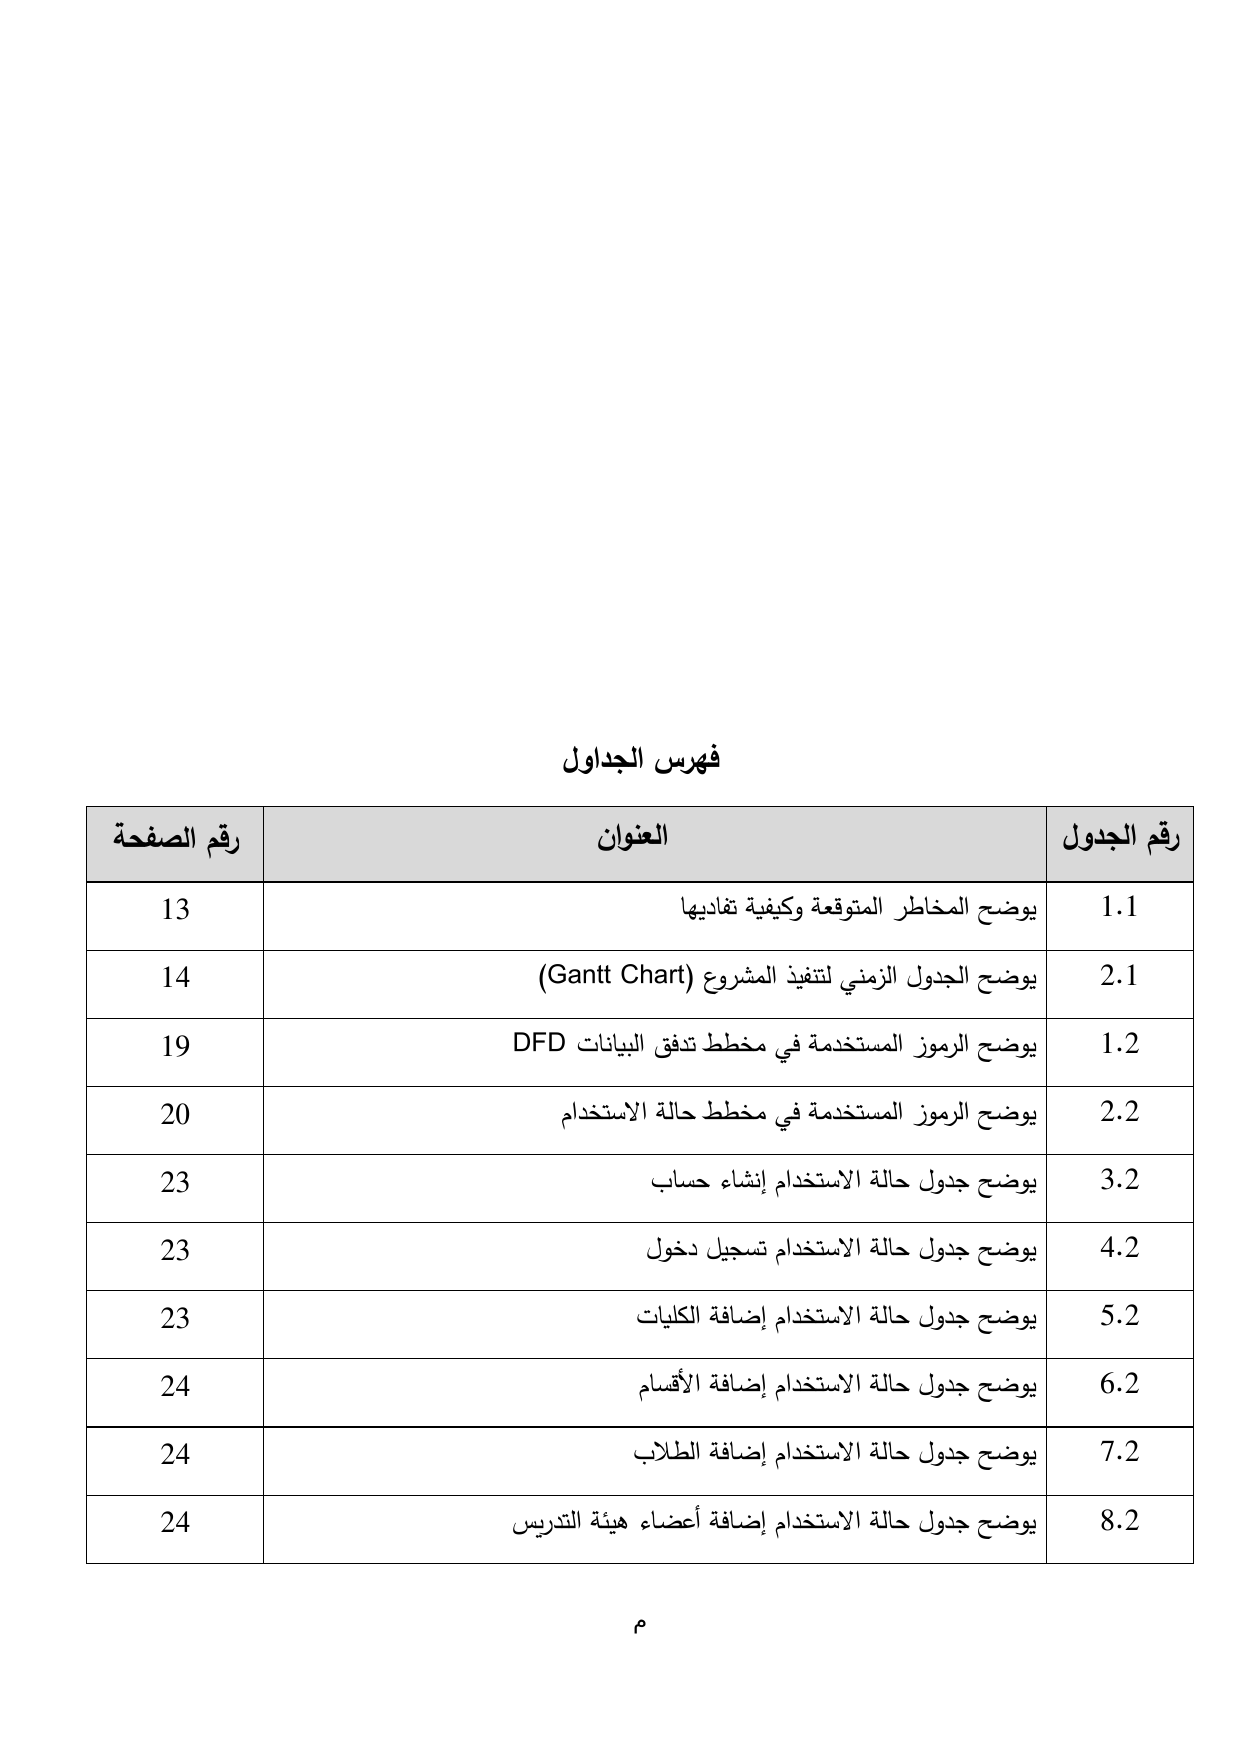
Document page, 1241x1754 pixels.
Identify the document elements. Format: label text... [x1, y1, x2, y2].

table_cell يوضح الرموز المستخدمة في مخطط حالة الاستخدام [264, 1087, 1046, 1154]
table_header رقم الجدول [1047, 807, 1193, 881]
table_header رقم الصفحة [87, 807, 263, 881]
table_cell 24 [87, 1428, 263, 1494]
table_cell يوضح جدول حالة الاستخدام إضافة الأقسام [264, 1359, 1046, 1426]
table_cell 5.2 [1047, 1291, 1193, 1358]
table_cell 13 [87, 883, 263, 949]
table_cell 1.1 [1047, 883, 1193, 949]
table_cell 8.2 [1047, 1496, 1193, 1563]
table_cell يوضح جدول حالة الاستخدام إضافة أعضاء هيئة التدريس [264, 1496, 1046, 1563]
table_cell يوضح الرموز المستخدمة في مخطط تدفق البيانات DFD [264, 1019, 1046, 1086]
table_cell 1.2 [1047, 1019, 1193, 1086]
table_cell 24 [87, 1359, 263, 1426]
table_cell يوضح جدول حالة الاستخدام إضافة الكليات [264, 1291, 1046, 1358]
table_cell 14 [87, 951, 263, 1018]
table_cell 24 [87, 1496, 263, 1563]
table_cell 19 [87, 1019, 263, 1086]
table_header العنوان [264, 807, 1046, 881]
table_cell 6.2 [1047, 1359, 1193, 1426]
table_cell 3.2 [1047, 1155, 1193, 1222]
table_cell يوضح جدول حالة الاستخدام إنشاء حساب [264, 1155, 1046, 1222]
table_cell يوضح المخاطر المتوقعة وكيفية تفاديها [264, 883, 1046, 949]
table_cell 23 [87, 1223, 263, 1290]
table_cell 23 [87, 1291, 263, 1358]
table_cell يوضح جدول حالة الاستخدام إضافة الطلاب [264, 1428, 1046, 1494]
table_cell 4.2 [1047, 1223, 1193, 1290]
table_cell 20 [87, 1087, 263, 1154]
table_cell يوضح الجدول الزمني لتنفيذ المشروع (Gantt Chart) [264, 951, 1046, 1018]
table_cell 2.1 [1047, 951, 1193, 1018]
text فهرس الجداول [187, 730, 1092, 785]
table_cell 7.2 [1047, 1428, 1193, 1494]
table_cell يوضح جدول حالة الاستخدام تسجيل دخول [264, 1223, 1046, 1290]
table_cell 23 [87, 1155, 263, 1222]
table_cell 2.2 [1047, 1087, 1193, 1154]
